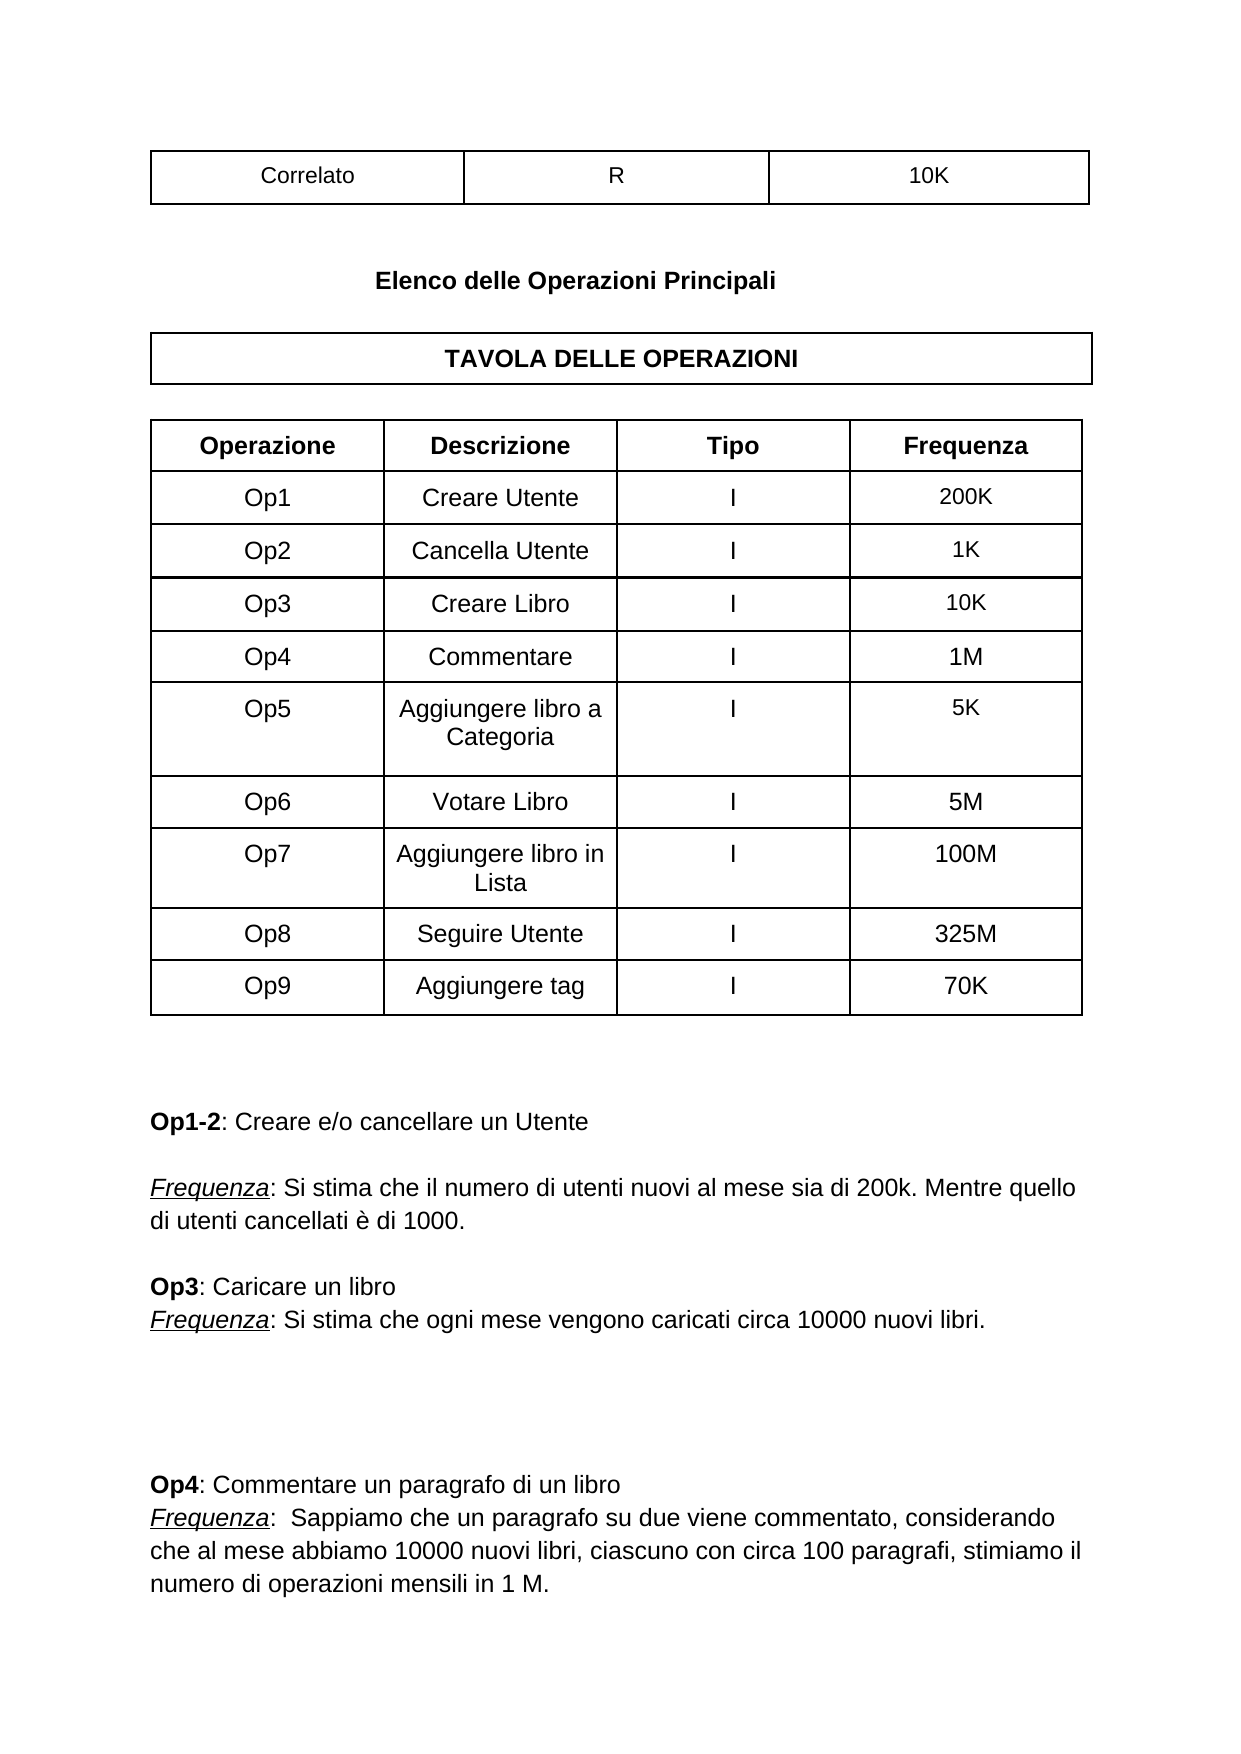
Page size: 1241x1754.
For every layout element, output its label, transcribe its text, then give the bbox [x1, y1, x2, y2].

table_cell Aggiungere tag [385, 961, 616, 1014]
table_cell Op8 [152, 909, 383, 959]
table_cell Commentare [385, 632, 616, 681]
table_cell Op6 [152, 777, 383, 827]
table_cell 1K [851, 525, 1081, 576]
table_header Tipo [618, 421, 849, 470]
text Op3: Caricare un libro [150, 1272, 1090, 1301]
text Op4: Commentare un paragrafo di un libro [150, 1470, 1090, 1499]
table_header Frequenza [851, 421, 1081, 470]
table_cell R [465, 152, 768, 203]
table_header Descrizione [385, 421, 616, 470]
table_cell Votare Libro [385, 777, 616, 827]
table_cell I [618, 472, 849, 523]
text Op1-2: Creare e/o cancellare un Utente [150, 1107, 1090, 1136]
table_cell Cancella Utente [385, 525, 616, 576]
table_cell 70K [851, 961, 1081, 1014]
table_cell 10K [770, 152, 1088, 203]
text Frequenza: Sappiamo che un paragrafo su due viene commentato, considerando che al mese abbiamo 10000 nuovi libri, ciascuno con circa 100 paragrafi, stimiamo il numero di operazioni mensili in 1 M. [150, 1503, 1090, 1598]
table_cell Op4 [152, 632, 383, 681]
table_cell I [618, 683, 849, 775]
text Frequenza: Si stima che ogni mese vengono caricati circa 10000 nuovi libri. [150, 1305, 1090, 1334]
table_cell Op5 [152, 683, 383, 775]
table_header Operazione [152, 421, 383, 470]
table_cell I [618, 961, 849, 1014]
table_cell 325M [851, 909, 1081, 959]
table_cell 100M [851, 829, 1081, 907]
table_cell Creare Libro [385, 579, 616, 629]
table_cell Aggiungere libro a Categoria [385, 683, 616, 775]
table_cell Correlato [152, 152, 463, 203]
table_cell Aggiungere libro in Lista [385, 829, 616, 907]
table_cell I [618, 909, 849, 959]
table_cell Op2 [152, 525, 383, 576]
table_cell I [618, 829, 849, 907]
text Frequenza: Si stima che il numero di utenti nuovi al mese sia di 200k. Mentre quello di utenti cancellati è di 1000. [150, 1173, 1090, 1235]
table_cell I [618, 632, 849, 681]
table_cell Op9 [152, 961, 383, 1014]
table_cell Op3 [152, 579, 383, 629]
table_cell 5K [851, 683, 1081, 775]
text Elenco delle Operazioni Principali [300, 266, 1090, 294]
table_cell Seguire Utente [385, 909, 616, 959]
table_cell I [618, 777, 849, 827]
table_cell I [618, 525, 849, 576]
table_cell 200K [851, 472, 1081, 523]
table_cell I [618, 579, 849, 629]
table_cell 1M [851, 632, 1081, 681]
table_cell Creare Utente [385, 472, 616, 523]
table_cell 10K [851, 579, 1081, 629]
table_header TAVOLA DELLE OPERAZIONI [152, 334, 1091, 383]
table_cell 5M [851, 777, 1081, 827]
table_cell Op7 [152, 829, 383, 907]
table_cell Op1 [152, 472, 383, 523]
